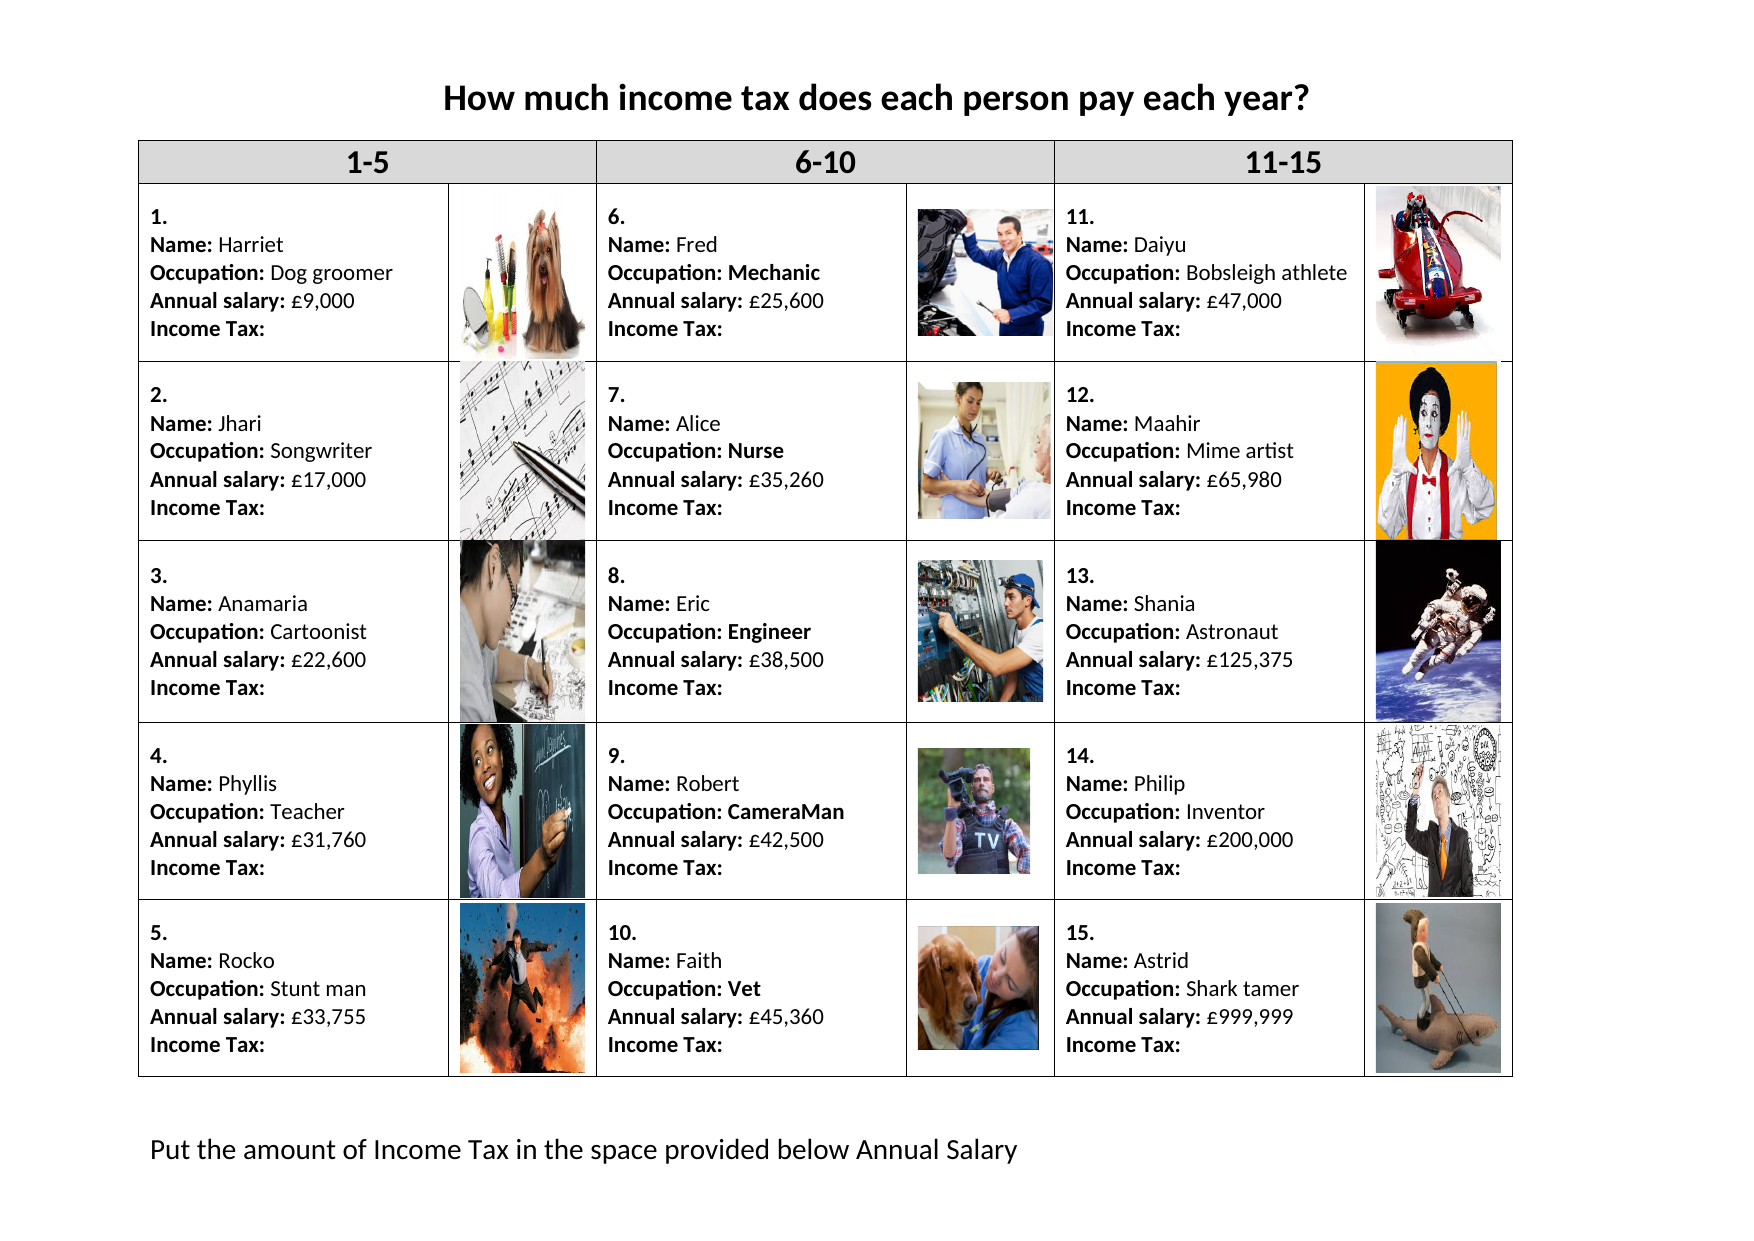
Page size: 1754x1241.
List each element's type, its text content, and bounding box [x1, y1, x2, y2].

table_header 1-5 [139, 141, 596, 183]
picture [460, 186, 586, 359]
table_cell [449, 900, 596, 1076]
table_cell [907, 541, 1054, 722]
table_cell 4. Name: Phyllis Occupation: Teacher Annual salary: £31,760 Income Tax: [139, 723, 448, 899]
table_cell [449, 362, 460, 540]
table_cell 11. Name: Daiyu Occupation: Bobsleigh athlete Annual salary: £47,000 Income Tax: [1055, 184, 1364, 361]
picture [1375, 186, 1501, 359]
picture [917, 209, 1054, 336]
table_cell 14. Name: Philip Occupation: Inventor Annual salary: £200,000 Income Tax: [1055, 723, 1364, 899]
table_cell [907, 723, 1054, 899]
table_cell [449, 723, 596, 899]
table_cell 13. Name: Shania Occupation: Astronaut Annual salary: £125,375 Income Tax: [1055, 541, 1364, 722]
picture [917, 382, 1051, 519]
table_cell [1365, 541, 1375, 722]
table_cell 3. Name: Anamaria Occupation: Cartoonist Annual salary: £22,600 Income Tax: [139, 541, 448, 722]
table_cell [1365, 723, 1512, 899]
picture [460, 724, 586, 898]
picture [460, 361, 586, 722]
table_cell 6. Name: Fred Occupation: Mechanic Annual salary: £25,600 Income Tax: [597, 184, 906, 361]
picture [460, 903, 586, 1073]
picture [1375, 725, 1501, 897]
text How much income tax does each person pay each year? [150, 74, 1604, 120]
picture [1375, 361, 1501, 540]
picture [917, 560, 1044, 702]
table_cell [1365, 362, 1375, 540]
table_cell [449, 541, 460, 722]
table_cell [586, 362, 596, 540]
table_cell [1365, 900, 1512, 1076]
table_cell 5. Name: Rocko Occupation: Stunt man Annual salary: £33,755 Income Tax: [139, 900, 448, 1076]
table_cell 8. Name: Eric Occupation: Engineer Annual salary: £38,500 Income Tax: [597, 541, 906, 722]
table_cell [449, 184, 596, 361]
table_header 11-15 [1055, 141, 1512, 183]
table_cell [907, 184, 1054, 361]
table_cell [907, 362, 1054, 540]
table_cell 10. Name: Faith Occupation: Vet Annual salary: £45,360 Income Tax: [597, 900, 906, 1076]
table_cell 12. Name: Maahir Occupation: Mime artist Annual salary: £65,980 Income Tax: [1055, 362, 1364, 540]
table_cell [586, 541, 596, 722]
table_cell 15. Name: Astrid Occupation: Shark tamer Annual salary: £999,999 Income Tax: [1055, 900, 1364, 1076]
table_cell [1501, 362, 1512, 540]
table_cell [1365, 184, 1512, 361]
table_cell 9. Name: Robert Occupation: CameraMan Annual salary: £42,500 Income Tax: [597, 723, 906, 899]
table_cell 2. Name: Jhari Occupation: Songwriter Annual salary: £17,000 Income Tax: [139, 362, 448, 540]
picture [1375, 541, 1501, 722]
picture [1375, 903, 1501, 1073]
table_cell 1. Name: Harriet Occupation: Dog groomer Annual salary: £9,000 Income Tax: [139, 184, 448, 361]
table_header 6-10 [597, 141, 1054, 183]
table_cell [907, 900, 1054, 1076]
table_cell 7. Name: Alice Occupation: Nurse Annual salary: £35,260 Income Tax: [597, 362, 906, 540]
table_cell [1501, 541, 1512, 722]
picture [917, 748, 1031, 874]
picture [917, 926, 1039, 1050]
